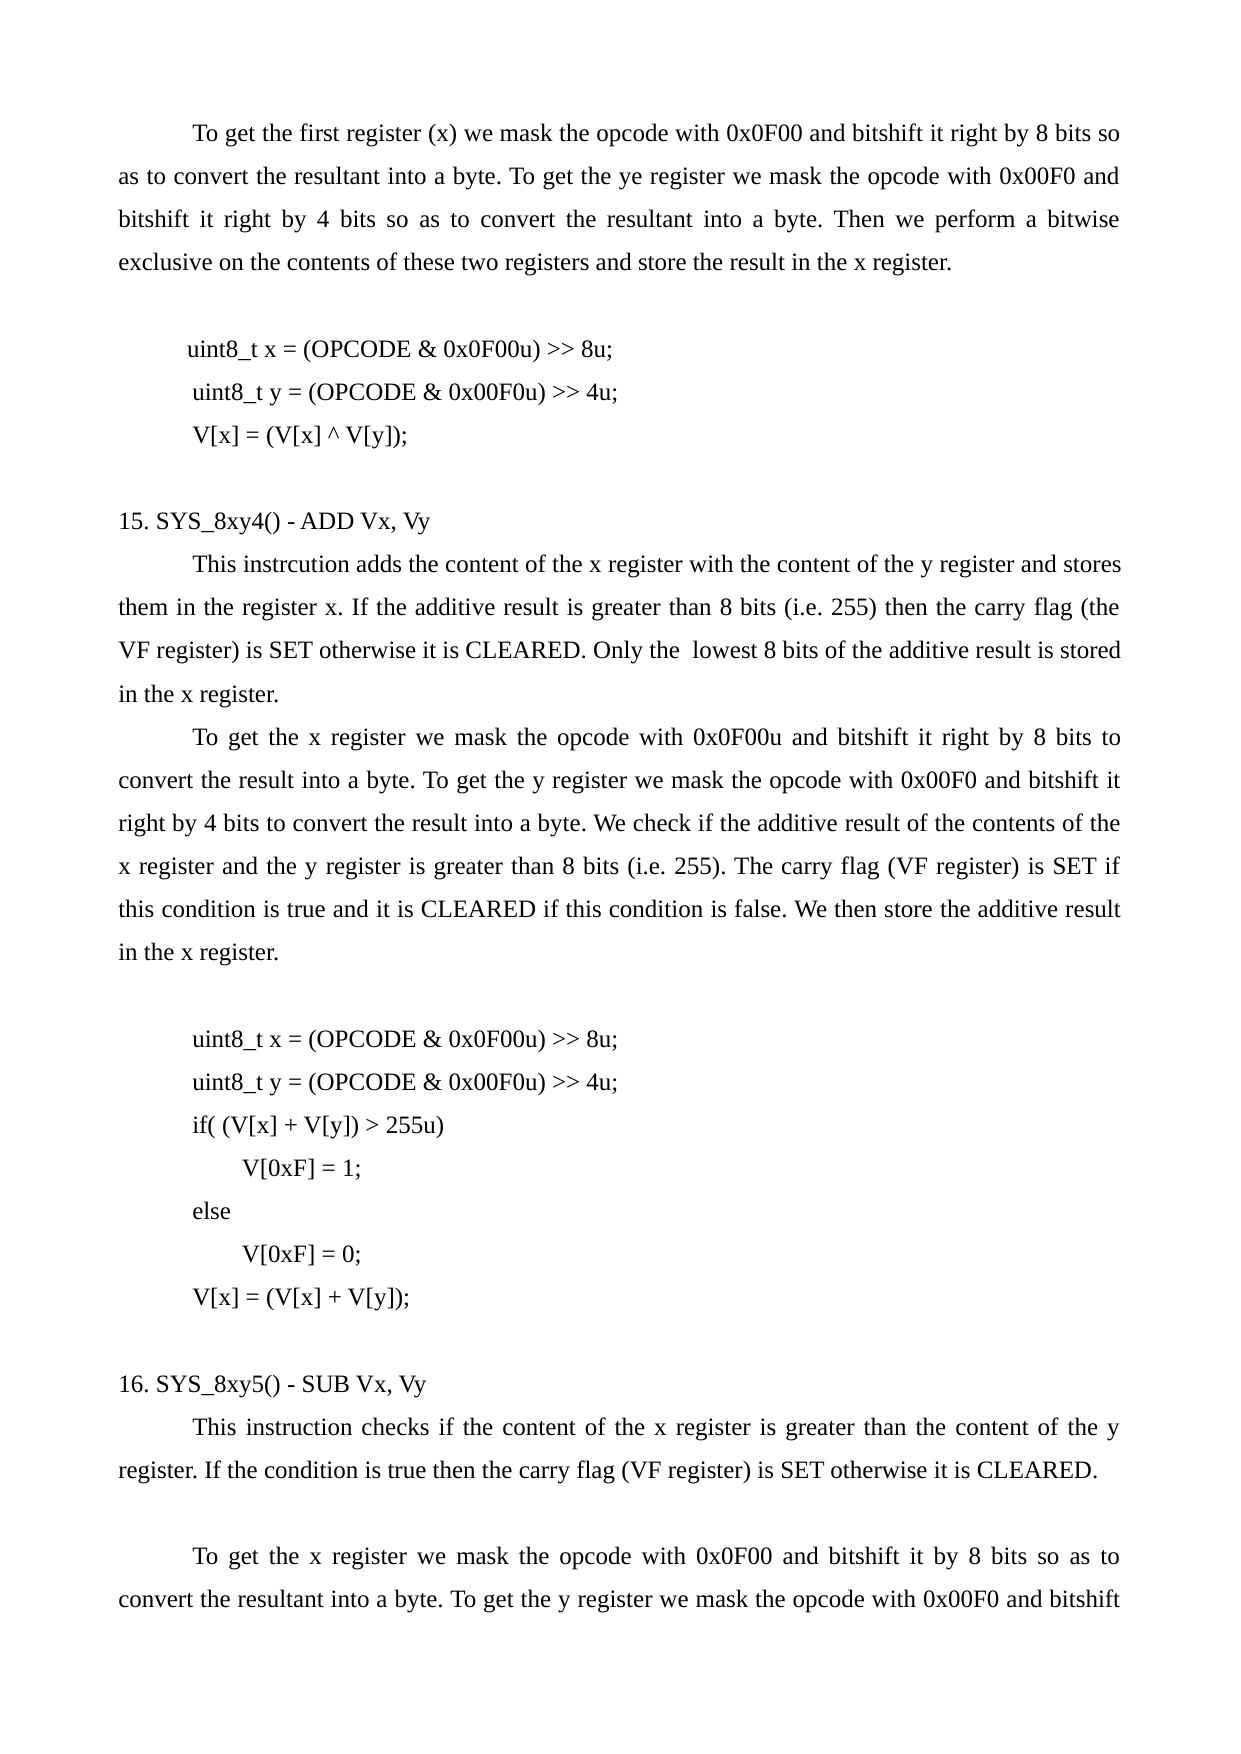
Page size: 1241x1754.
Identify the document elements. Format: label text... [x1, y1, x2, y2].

text 15. SYS_8xy4() - ADD Vx, Vy [118, 506, 1122, 535]
text uint8_t y = (OPCODE & 0x00F0u) >> 4u; [118, 1067, 1122, 1096]
text This instruction checks if the content of the x register is greater than the content of the y register. If the condition is true then the carry flag (VF register) is SET otherwise it is CLEARED. [118, 1412, 1122, 1484]
text if( (V[x] + V[y]) > 255u) [118, 1110, 1122, 1139]
text V[x] = (V[x] + V[y]); [118, 1282, 1122, 1311]
text V[0xF] = 0; [118, 1239, 1122, 1268]
text uint8_t y = (OPCODE & 0x00F0u) >> 4u; [118, 377, 1122, 406]
text This instrcution adds the content of the x register with the content of the y register and stores them in the register x. If the additive result is greater than 8 bits (i.e. 255) then the carry flag (the VF register) is SET otherwise it is CLEARED. Only the lowest 8 bits of the additive result is stored in the x register. [118, 549, 1122, 707]
text 16. SYS_8xy5() - SUB Vx, Vy [118, 1369, 1122, 1397]
text else [118, 1196, 1122, 1225]
text uint8_t x = (OPCODE & 0x0F00u) >> 8u; [118, 1024, 1122, 1052]
text To get the first register (x) we mask the opcode with 0x0F00 and bitshift it right by 8 bits so as to convert the resultant into a byte. To get the ye register we mask the opcode with 0x00F0 and bitshift it right by 4 bits so as to convert the resultant into a byte. Then we perform a bitwise exclusive on the contents of these two registers and store the result in the x register. [118, 118, 1122, 276]
text uint8_t x = (OPCODE & 0x0F00u) >> 8u; [118, 334, 1122, 362]
text V[x] = (V[x] ^ V[y]); [118, 420, 1122, 449]
text To get the x register we mask the opcode with 0x0F00u and bitshift it right by 8 bits to convert the result into a byte. To get the y register we mask the opcode with 0x00F0 and bitshift it right by 4 bits to convert the result into a byte. We check if the additive result of the contents of the x register and the y register is greater than 8 bits (i.e. 255). The carry flag (VF register) is SET if this condition is true and it is CLEARED if this condition is false. We then store the additive result in the x register. [118, 722, 1122, 966]
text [118, 1541, 1122, 1613]
text V[0xF] = 1; [118, 1153, 1122, 1182]
